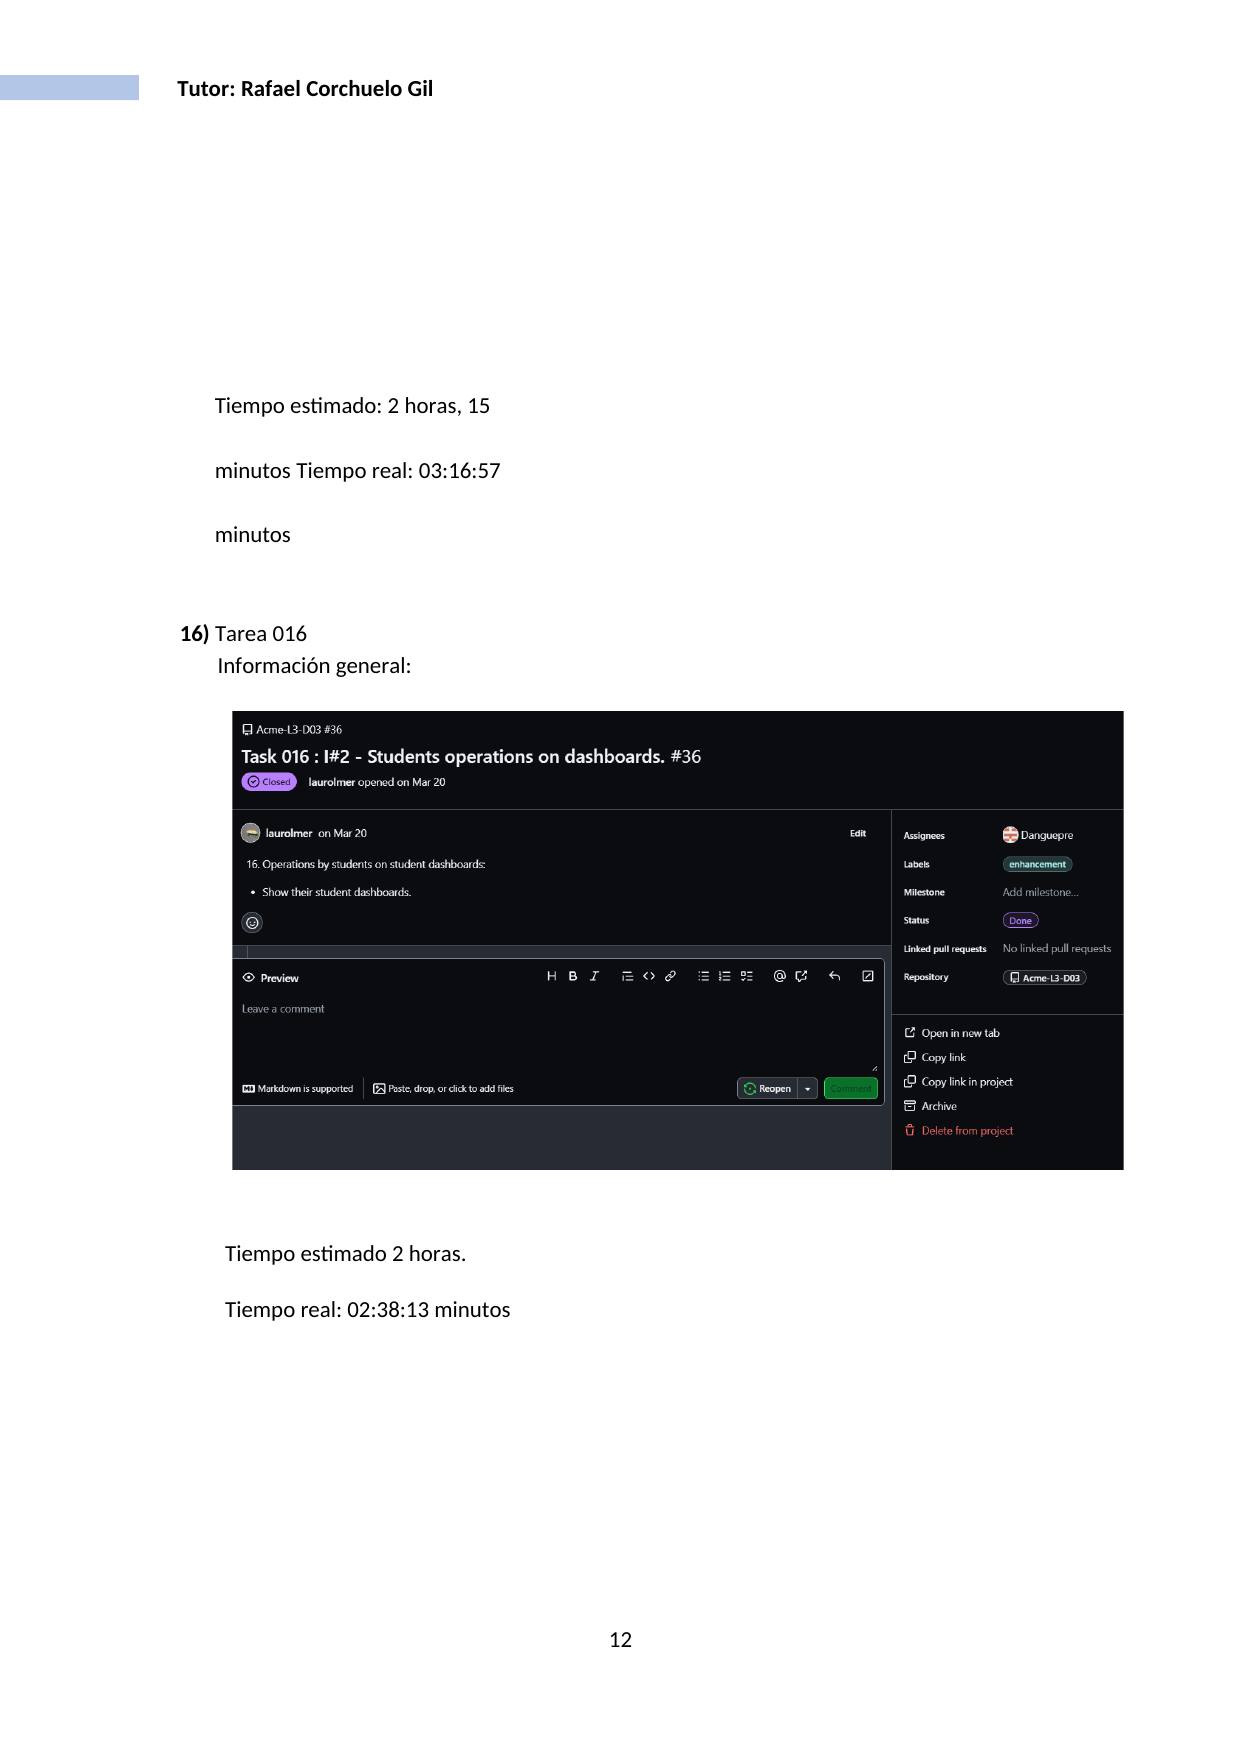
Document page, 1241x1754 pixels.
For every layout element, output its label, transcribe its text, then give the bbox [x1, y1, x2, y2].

picture [232, 711, 1124, 1170]
list Información general: [217, 651, 1151, 679]
text Tiempo estimado 2 horas. [150, 1239, 1151, 1267]
text Tiempo estimado: 2 horas, 15 minutos Tiempo real: 03:16:57 minutos [214, 355, 546, 548]
text Tiempo real: 02:38:13 minutos [150, 1295, 1151, 1323]
list Tarea 016 [179, 619, 1151, 647]
